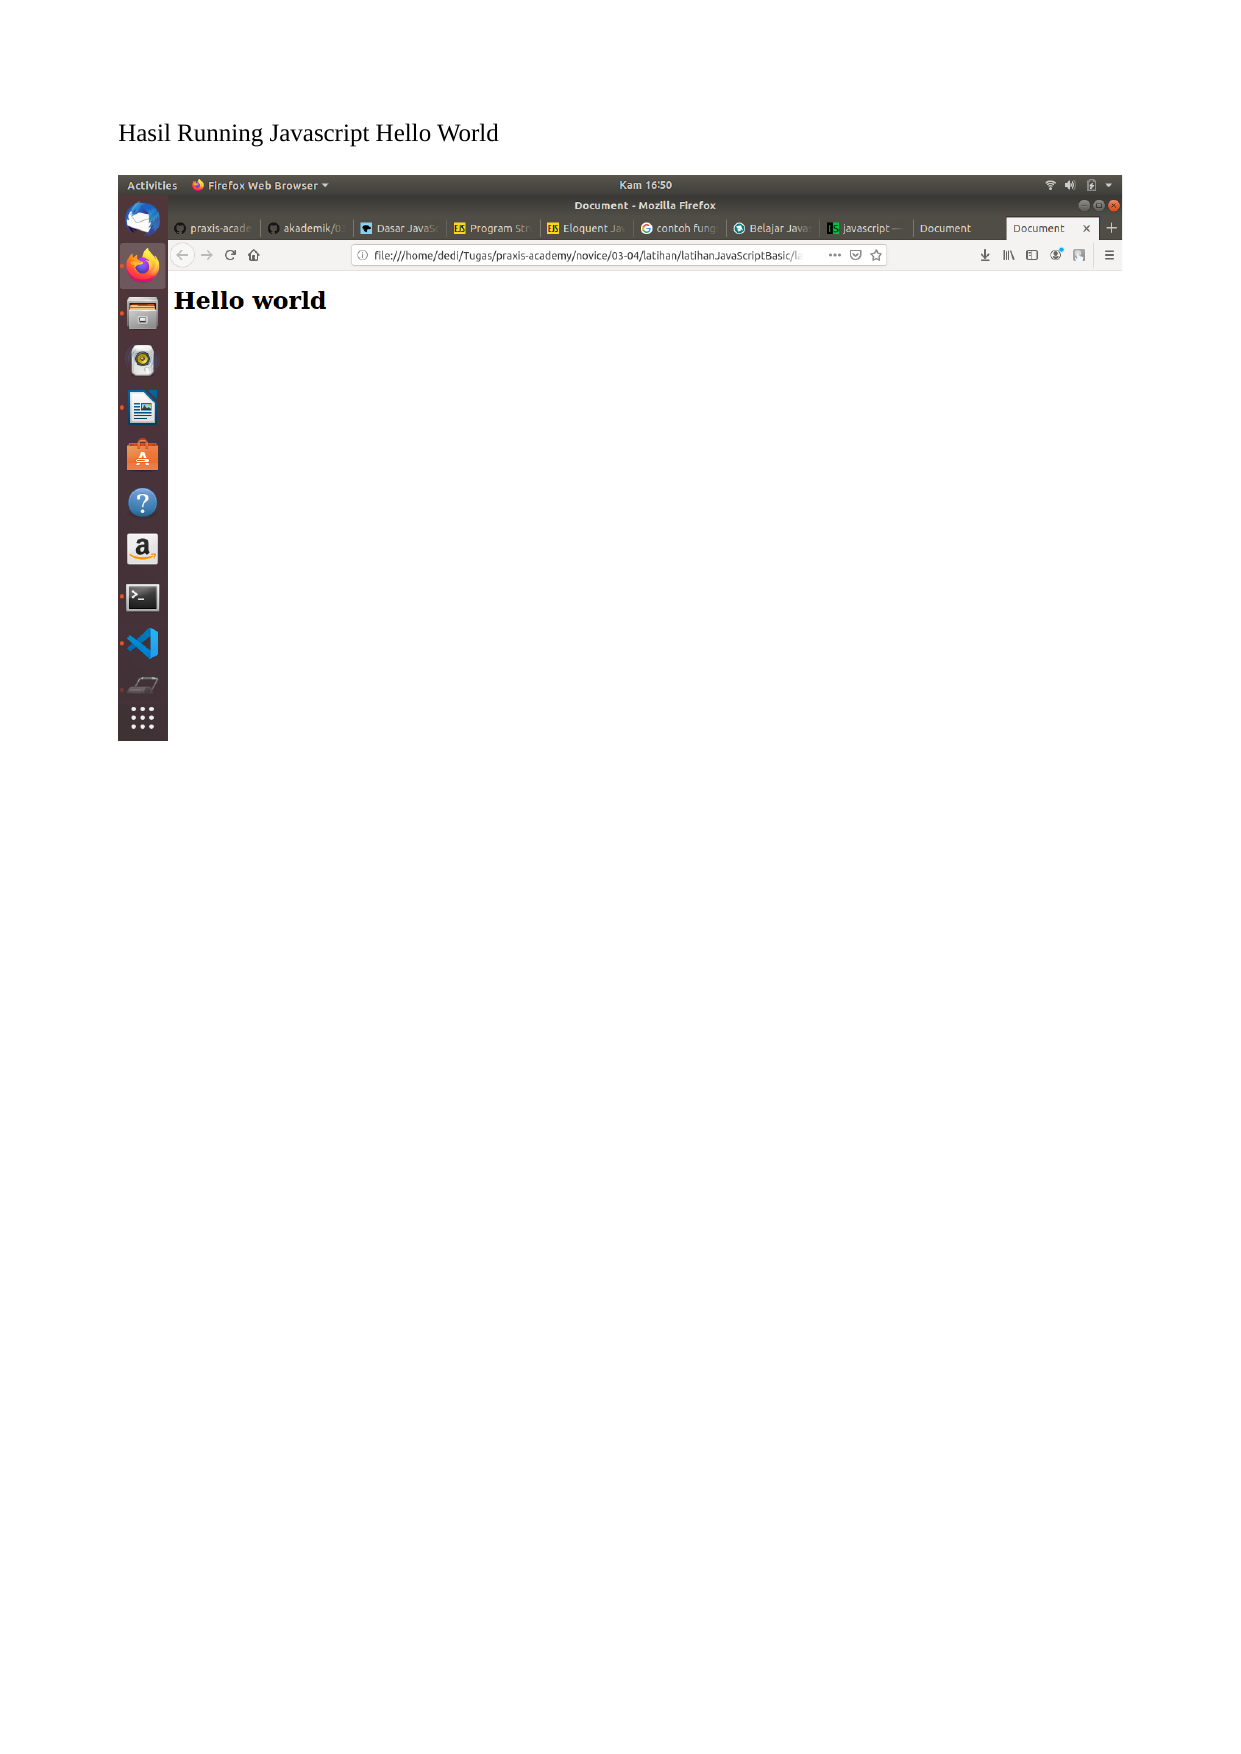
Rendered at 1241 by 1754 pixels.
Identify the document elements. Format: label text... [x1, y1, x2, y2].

text Hasil Running Javascript Hello World [118, 118, 1122, 147]
picture [118, 175, 1123, 741]
